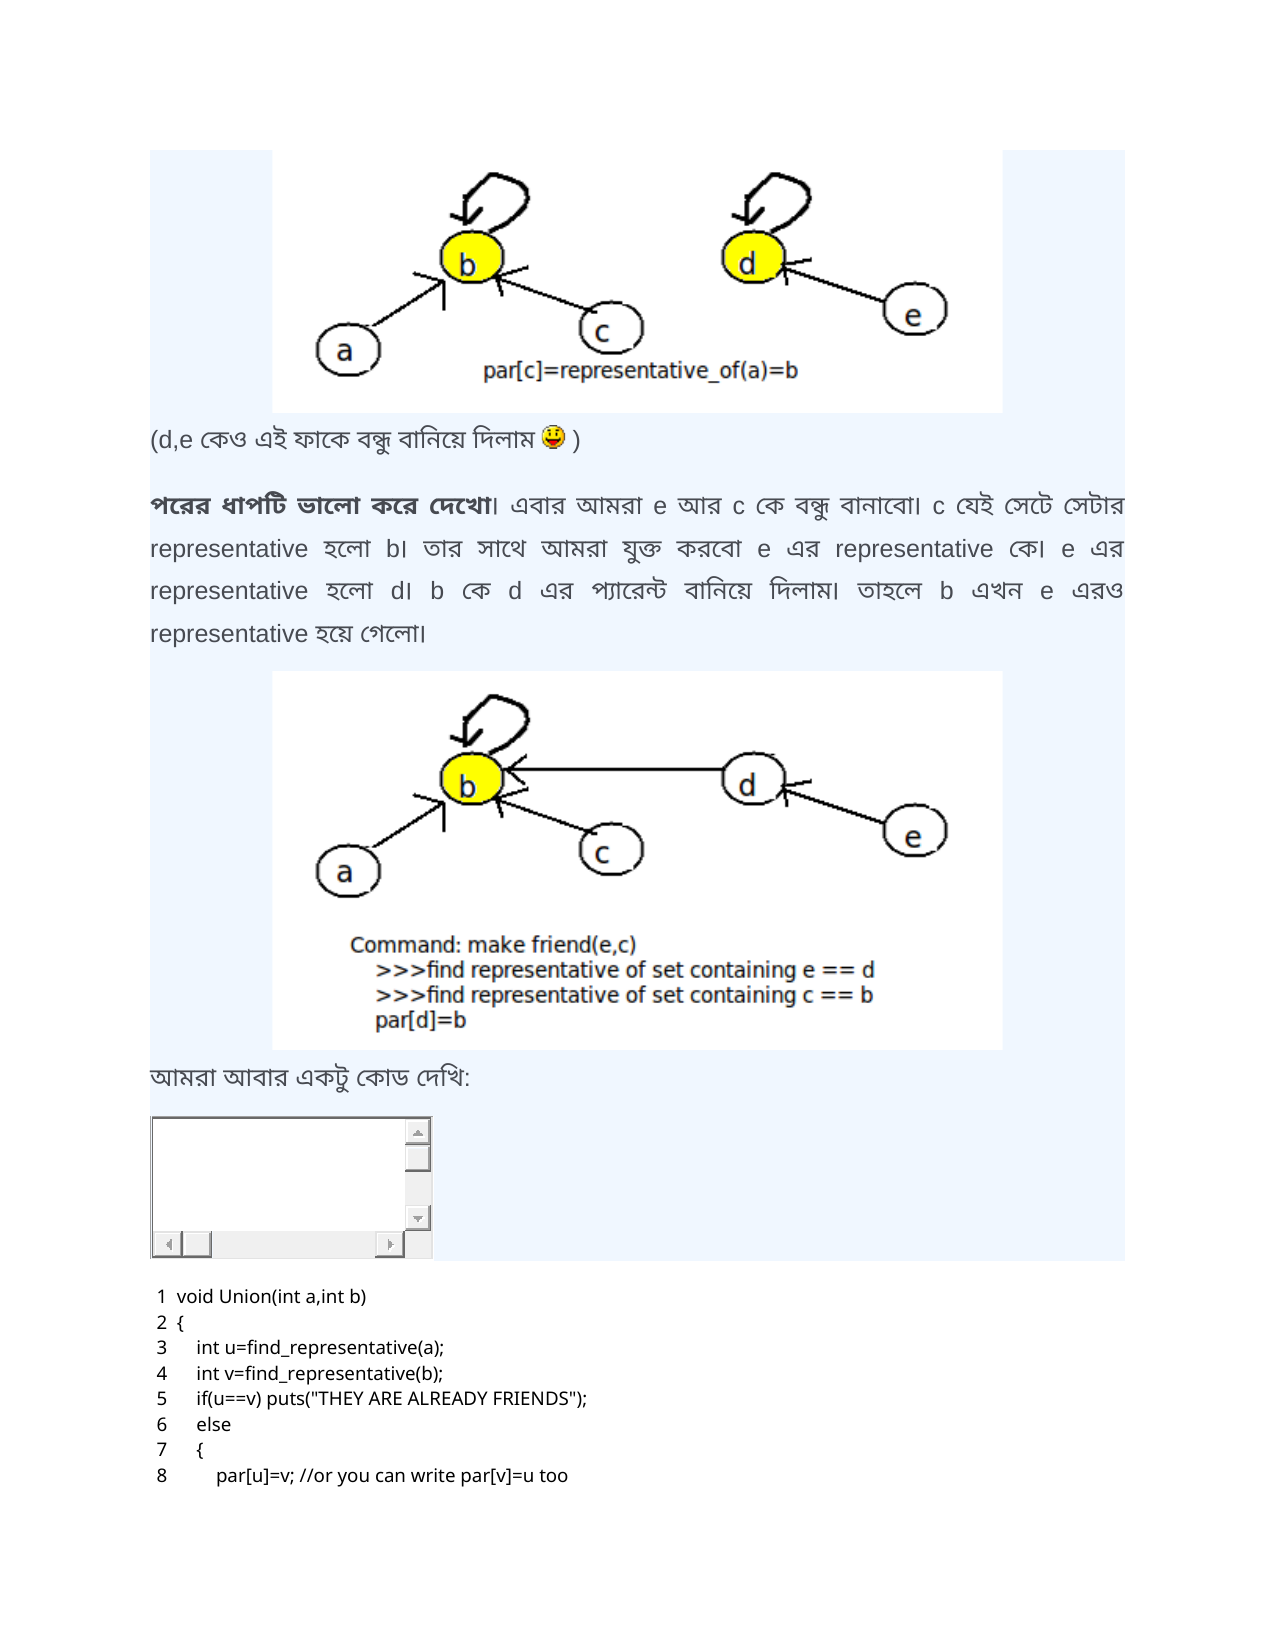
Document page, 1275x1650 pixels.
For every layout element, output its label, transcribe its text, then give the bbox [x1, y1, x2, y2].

picture [541, 425, 566, 449]
text আমরা আবার একটু কোড দেখি: [150, 1050, 1125, 1092]
text (d,e কেও এই ফাকে বন্ধু বানিয়ে দিলাম ) [150, 412, 1125, 455]
text পরের ধাপটি ভালো করে দেখো। এবার আমরা e আর c কে বন্ধু বানাবো। c যেই সেটে সেটার representative হলো b। তার সাথে আমরা যুক্ত করবো e এর representative কে। e এর representative হলো d। b কে d এর প্যারেন্ট বানিয়ে দিলাম। তাহলে b এখন e এরও representative হয়ে গেলো। [150, 478, 1125, 648]
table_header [175, 1282, 1133, 1489]
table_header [149, 1282, 175, 1489]
picture [272, 671, 1003, 1050]
picture [272, 150, 1003, 413]
